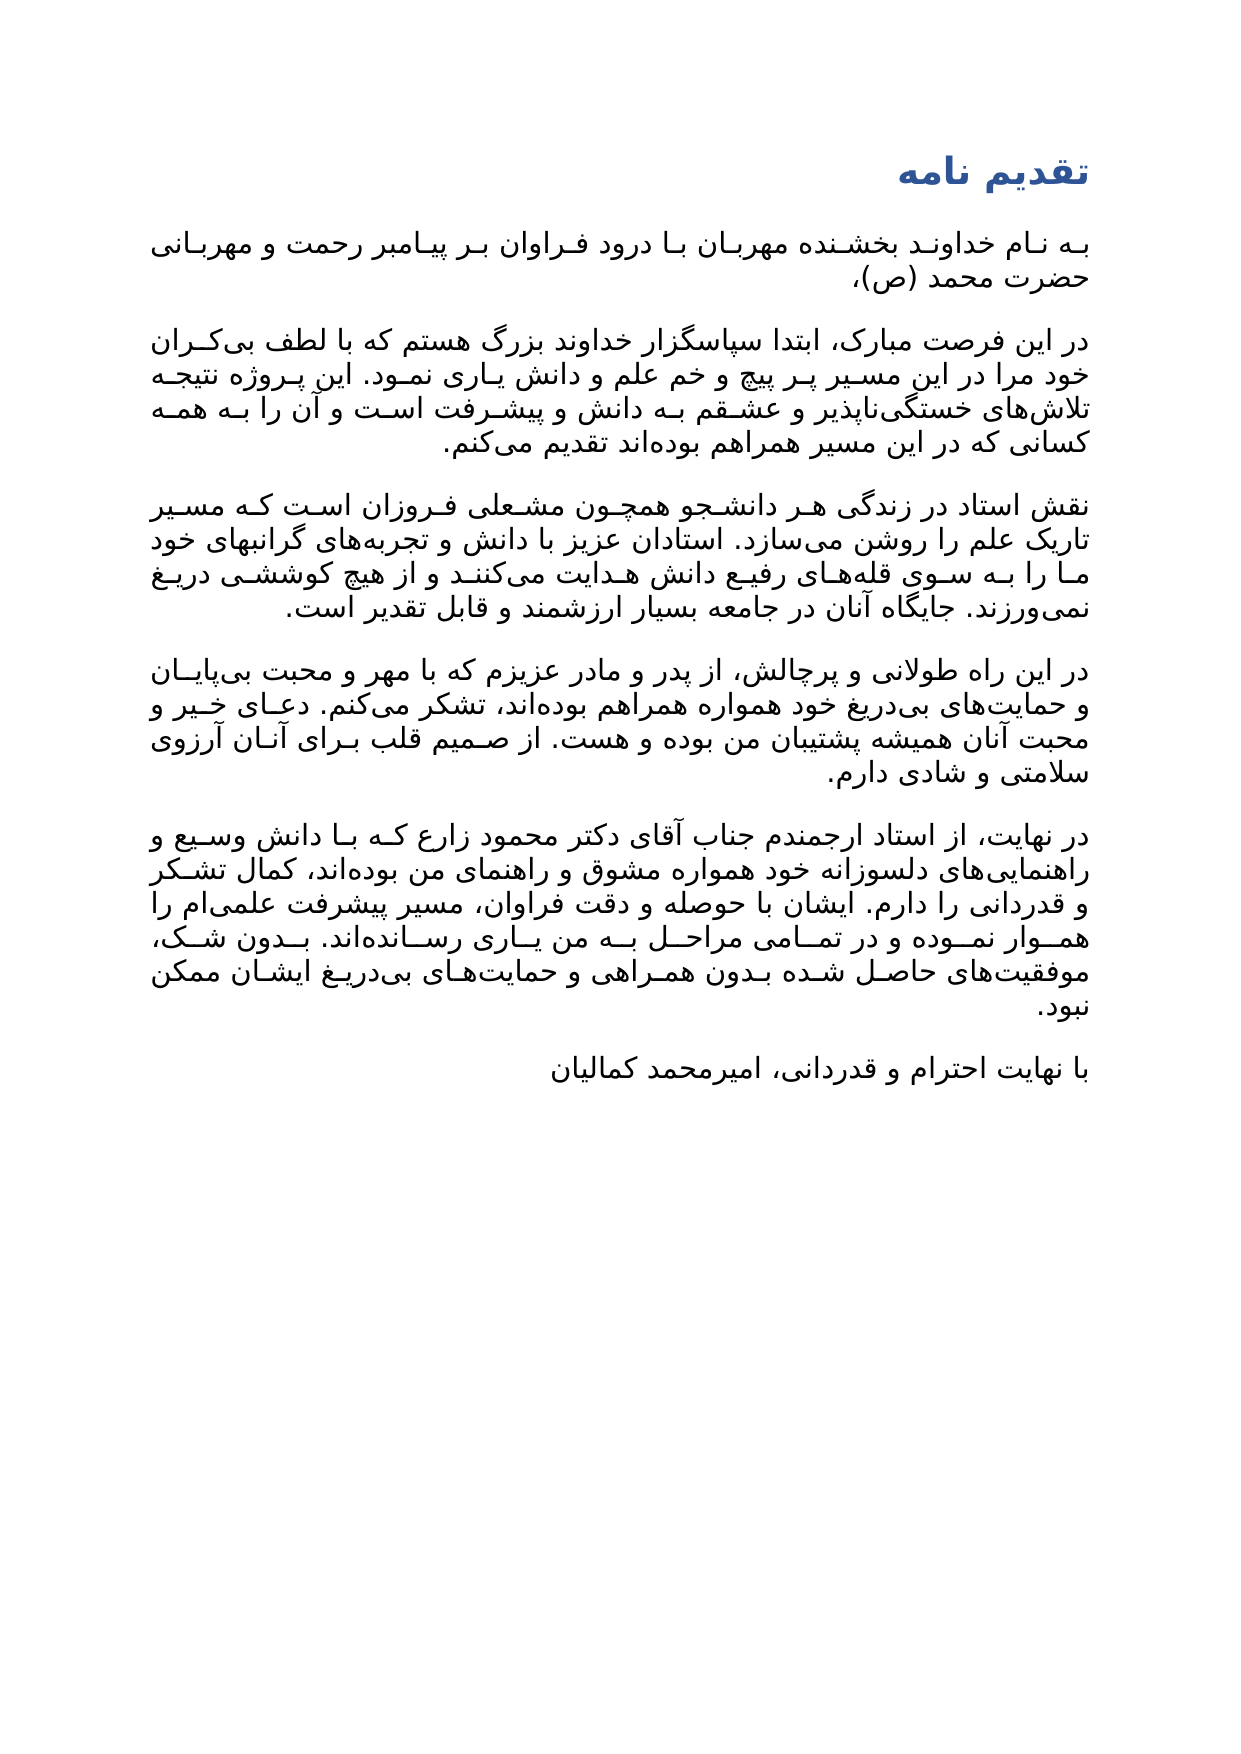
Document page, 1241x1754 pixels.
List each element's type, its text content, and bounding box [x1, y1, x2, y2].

text با نهایت احترام و قدردانی، امیرمحمد کمالیان [150, 1051, 1090, 1085]
text به نام خداوند بخشنده مهربان با درود فراوان بر پیامبر رحمت و مهربانی حضرت محمد (ص)، [150, 226, 1090, 294]
text در این راه طولانی و پرچالش، از پدر و مادر عزیزم که با مهر و محبت بی‌پایان و حمایت‌های بی‌دریغ خود همواره همراهم بوده‌اند، تشکر می‌کنم. دعای خیر و محبت آنان همیشه پشتیبان من بوده و هست. از صمیم قلب برای آنان آرزوی سلامتی و شادی دارم. [150, 653, 1090, 789]
text نقش استاد در زندگی هر دانشجو همچون مشعلی فروزان است که مسیر تاریک علم را روشن می‌سازد. استادان عزیز با دانش و تجربه‌های گرانبهای خود ما را به سوی قله‌های رفیع دانش هدایت می‌کنند و از هیچ کوششی دریغ نمی‌ورزند. جایگاه آنان در جامعه بسیار ارزشمند و قابل تقدیر است. [150, 488, 1090, 624]
text در نهایت، از استاد ارجمندم جناب آقای دکتر محمود زارع که با دانش وسیع و راهنمایی‌های دلسوزانه خود همواره مشوق و راهنمای من بوده‌اند، کمال تشکر و قدردانی را دارم. ایشان با حوصله و دقت فراوان، مسیر پیشرفت علمی‌ام را هموار نموده و در تمامی مراحل به من یاری رسانده‌اند. بدون شک، موفقیت‌های حاصل شده بدون همراهی و حمایت‌های بی‌دریغ ایشان ممکن نبود. [150, 818, 1090, 1022]
subtitle تقدیم نامه [150, 150, 1090, 194]
text در این فرصت مبارک، ابتدا سپاسگزار خداوند بزرگ هستم که با لطف بی‌کران خود مرا در این مسیر پر پیچ و خم علم و دانش یاری نمود. این پروژه نتیجه تلاش‌های خستگی‌ناپذیر و عشقم به دانش و پیشرفت است و آن را به همه کسانی که در این مسیر همراهم بوده‌اند تقدیم می‌کنم. [150, 323, 1090, 459]
